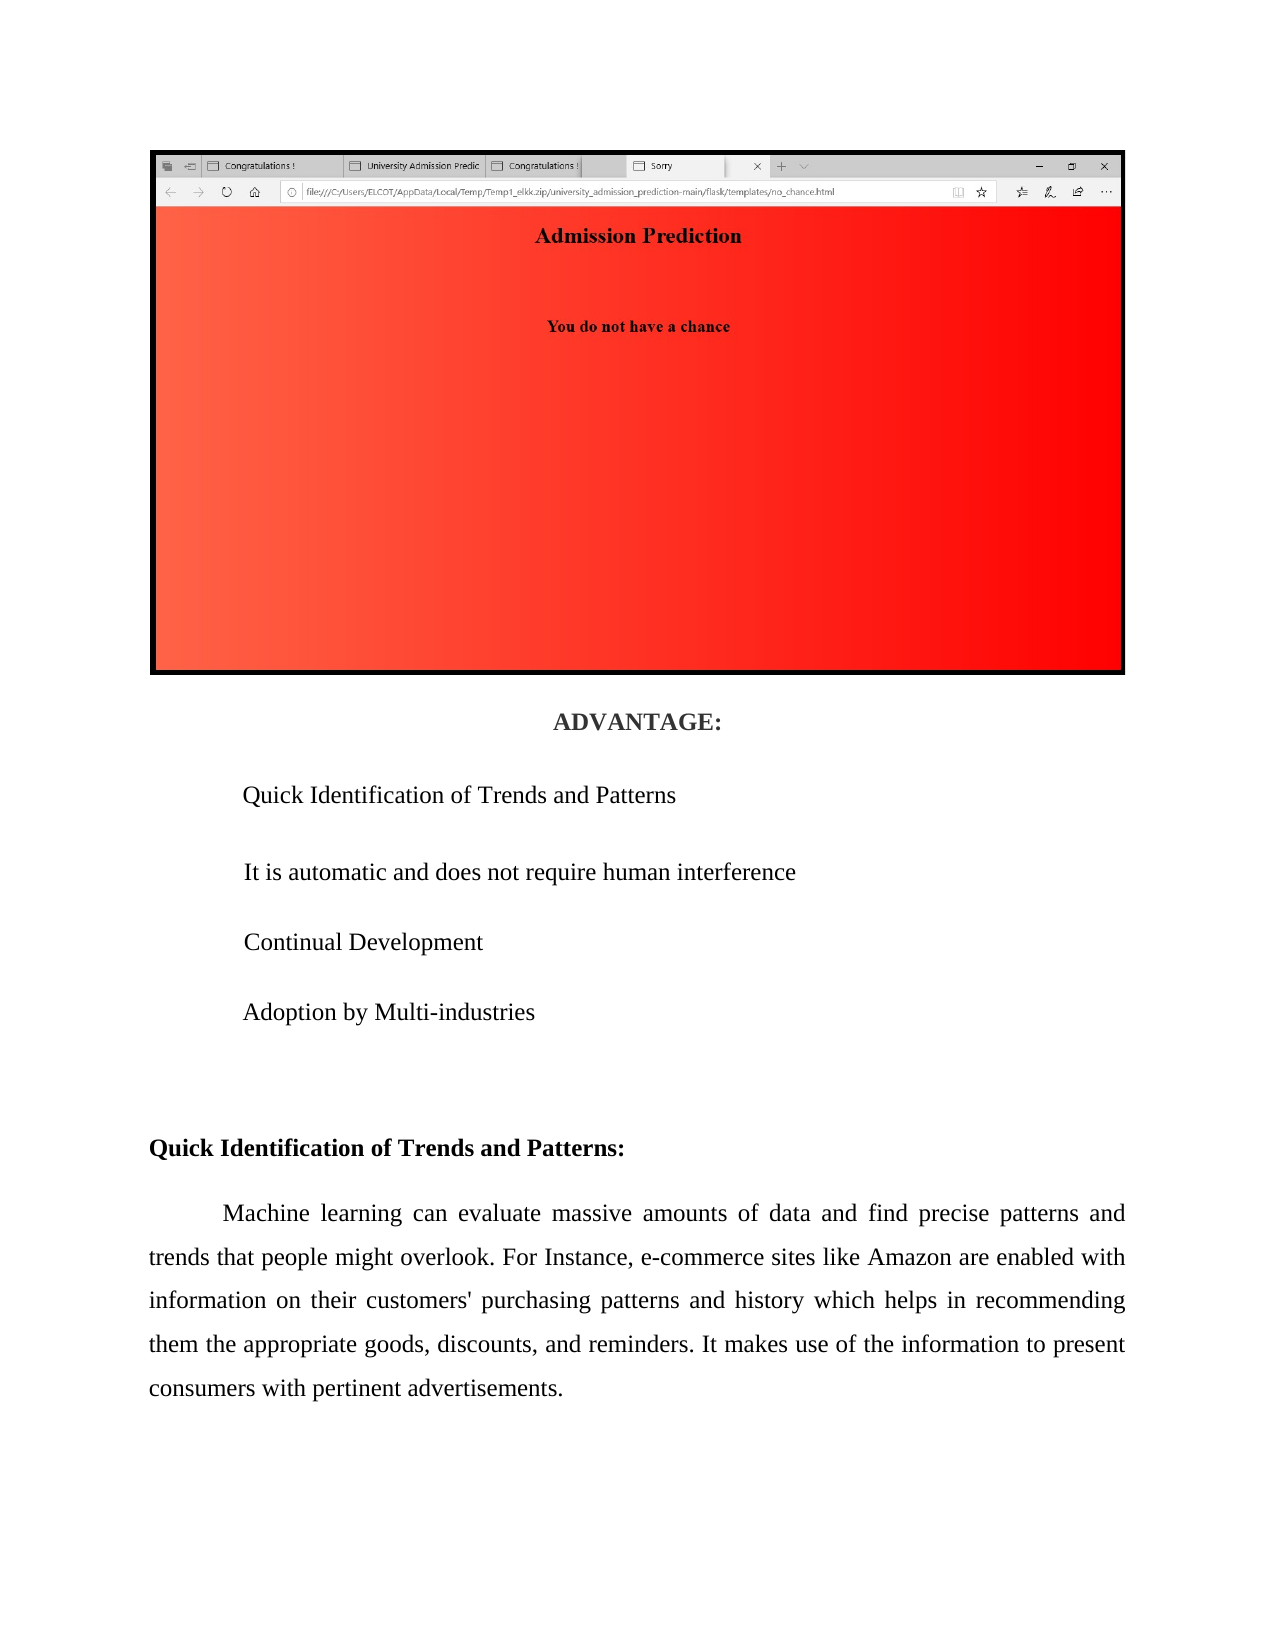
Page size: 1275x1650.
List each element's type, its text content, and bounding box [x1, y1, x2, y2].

text Adoption by Multi-industries [148, 997, 1126, 1026]
picture [150, 150, 1125, 675]
text It is automatic and does not require human interference [187, 857, 1126, 885]
text Quick Identification of Trends and Patterns: [148, 1133, 1259, 1162]
text Machine learning can evaluate massive amounts of data and find precise patterns and trends that people might overlook. For Instance, e-commerce sites like Amazon are enabled with information on their customers' purchasing patterns and history which helps in recommending them the appropriate goods, discounts, and reminders. It makes use of the information to present consumers with pertinent advertisements. [148, 1198, 1126, 1402]
text Continual Development [187, 927, 1126, 956]
text Quick Identification of Trends and Patterns [148, 780, 1126, 808]
text ADVANTAGE: [150, 707, 1125, 736]
